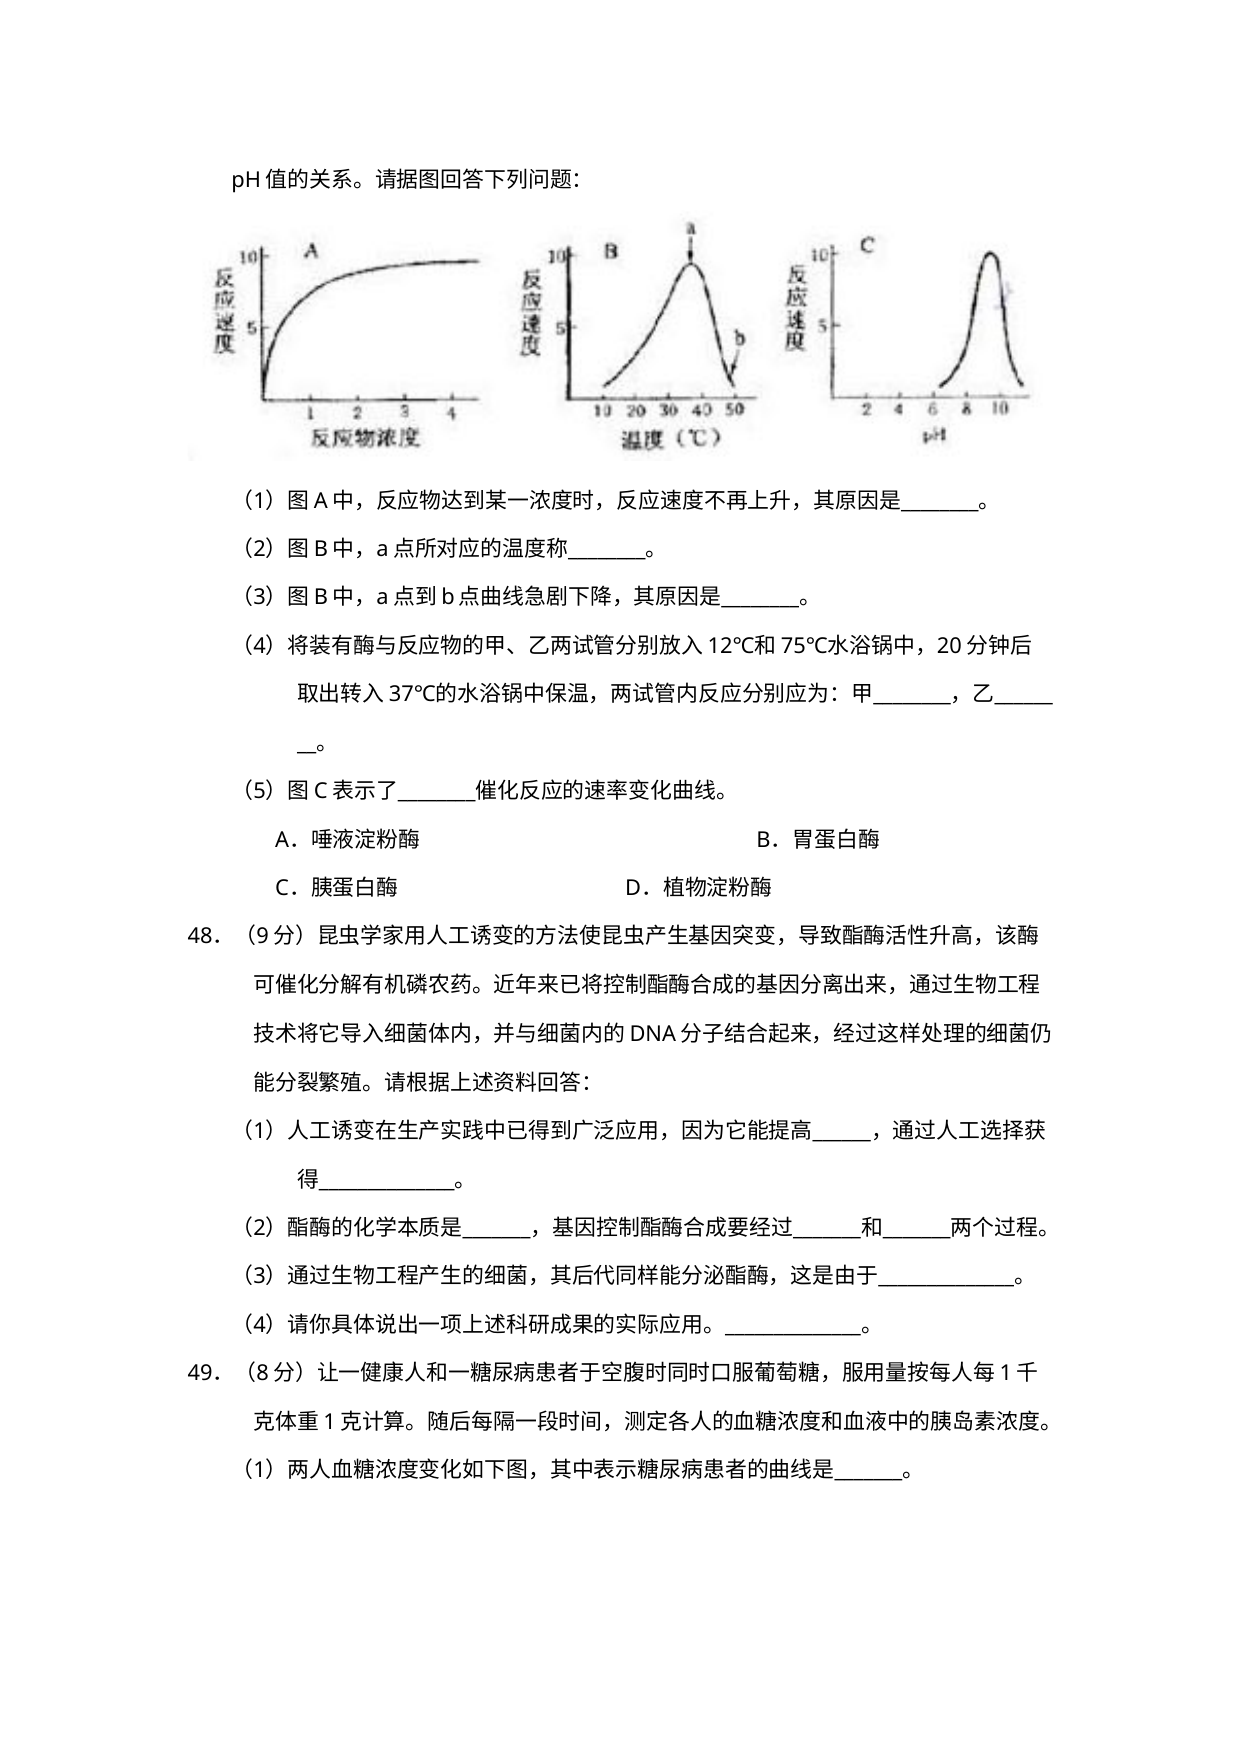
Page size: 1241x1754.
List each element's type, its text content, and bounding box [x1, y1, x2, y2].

text （2）图B中，a点所对应的温度称________。 [187, 531, 1053, 563]
text （3）通过生物工程产生的细菌，其后代同样能分泌酯酶，这是由于______________。 [187, 1258, 1053, 1291]
text 49．（8分）让一健康人和一糖尿病患者于空腹时同时口服葡萄糖，服用量按每人每1千克体重1克计算。随后每隔一段时间，测定各人的血糖浓度和血液中的胰岛素浓度。 [187, 1355, 1053, 1436]
text （1）图A中，反应物达到某一浓度时，反应速度不再上升，其原因是________。 [187, 482, 1053, 515]
text （4）将装有酶与反应物的甲、乙两试管分别放入12℃和75℃水浴锅中，20分钟后取出转入37℃的水浴锅中保温，两试管内反应分别应为：甲________，乙________。 [231, 627, 1053, 757]
text （2）酯酶的化学本质是_______，基因控制酯酶合成要经过_______和_______两个过程。 [187, 1210, 1053, 1242]
text 48．（9分）昆虫学家用人工诱变的方法使昆虫产生基因突变，导致酯酶活性升高，该酶可催化分解有机磷农药。近年来已将控制酯酶合成的基因分离出来，通过生物工程技术将它导入细菌体内，并与细菌内的DNA分子结合起来，经过这样处理的细菌仍能分裂繁殖。请根据上述资料回答： [187, 918, 1053, 1097]
text （1）人工诱变在生产实践中已得到广泛应用，因为它能提高______，通过人工选择获得______________。 [231, 1113, 1053, 1194]
text （5）图C表示了________催化反应的速率变化曲线。 [187, 773, 1053, 806]
picture [187, 210, 1053, 461]
text （4）请你具体说出一项上述科研成果的实际应用。______________。 [187, 1307, 1053, 1339]
text C．胰蛋白酶 D．植物淀粉酶 [187, 870, 1053, 902]
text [187, 162, 1053, 194]
text A．唾液淀粉酶 B．胃蛋白酶 [187, 822, 1053, 854]
text （1）两人血糖浓度变化如下图，其中表示糖尿病患者的曲线是_______。 [187, 1452, 1053, 1484]
text （3）图B中，a点到b点曲线急剧下降，其原因是________。 [187, 579, 1053, 612]
